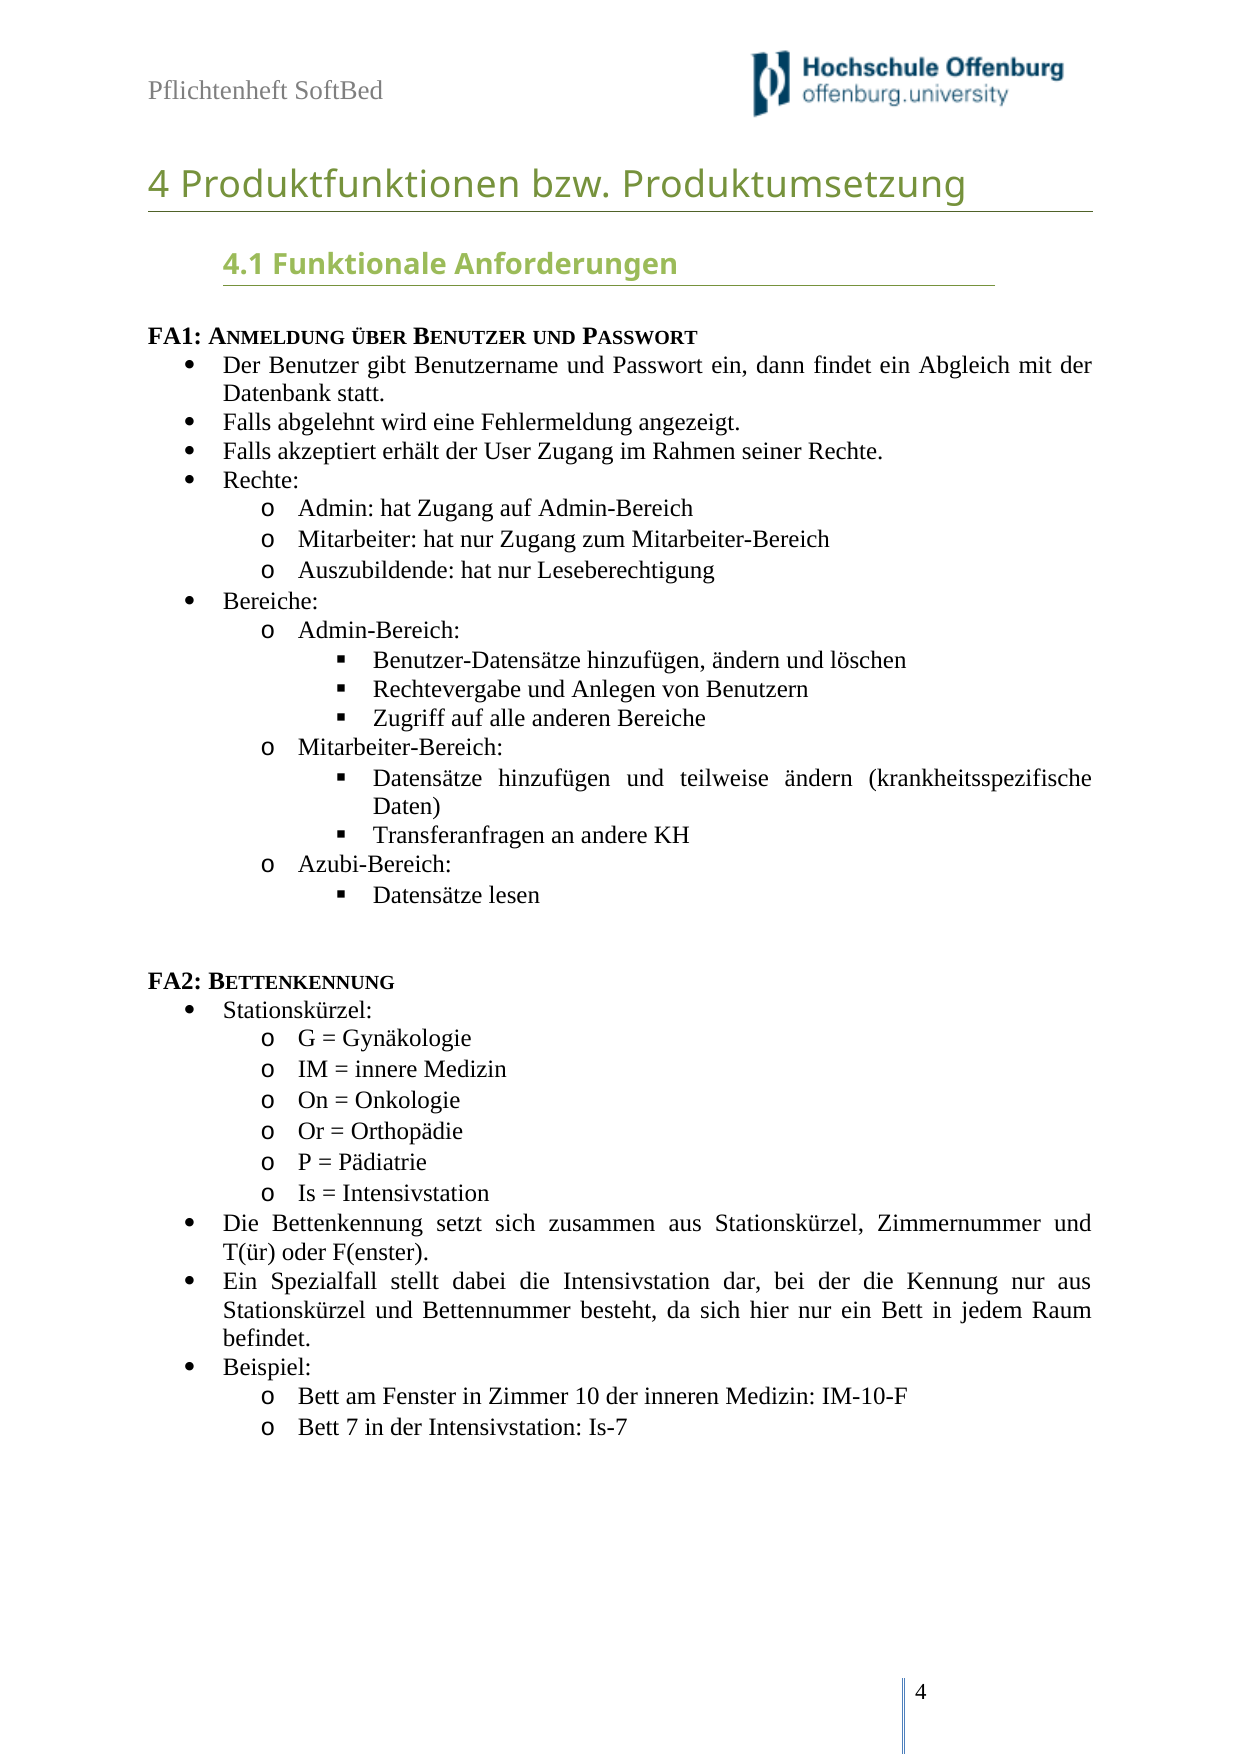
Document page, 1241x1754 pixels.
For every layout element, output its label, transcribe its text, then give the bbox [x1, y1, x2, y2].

list Auszubildende: hat nur Leseberechtigung [260, 555, 1093, 586]
list Rechtevergabe und Anlegen von Benutzern [335, 674, 1093, 703]
list Datensätze lesen [335, 880, 1093, 908]
list Datensätze hinzufügen und teilweise ändern (krankheitsspezifische Daten) [335, 763, 1093, 820]
list Falls abgelehnt wird eine Fehlermeldung angezeigt. [185, 407, 1093, 436]
text 4.1 Funktionale Anforderungen [223, 243, 995, 285]
list Or = Orthopädie [260, 1116, 1093, 1147]
list Bett 7 in der Intensivstation: Is-7 [260, 1412, 1093, 1443]
list P = Pädiatrie [260, 1147, 1093, 1178]
list G = Gynäkologie [260, 1023, 1093, 1054]
list IM = innere Medizin [260, 1054, 1093, 1085]
list Benutzer-Datensätze hinzufügen, ändern und löschen [335, 646, 1093, 674]
list Die Bettenkennung setzt sich zusammen aus Stationskürzel, Zimmernummer und T(ür) oder F(enster). [185, 1208, 1093, 1266]
list Stationskürzel: [185, 995, 1093, 1023]
list Rechte: [185, 465, 1093, 493]
list Admin-Bereich: [260, 615, 1093, 646]
list Is = Intensivstation [260, 1178, 1093, 1208]
list On = Onkologie [260, 1085, 1093, 1116]
list Falls akzeptiert erhält der User Zugang im Rahmen seiner Rechte. [185, 436, 1093, 465]
list Bett am Fenster in Zimmer 10 der inneren Medizin: IM-10-F [260, 1381, 1093, 1412]
list Azubi-Bereich: [260, 849, 1093, 880]
list Mitarbeiter: hat nur Zugang zum Mitarbeiter-Bereich [260, 524, 1093, 555]
title 4 Produktfunktionen bzw. Produktumsetzung [148, 158, 1093, 211]
text FA2: Bettenkennung [148, 966, 1093, 995]
picture [732, 36, 1083, 127]
list Bereiche: [185, 586, 1093, 615]
list Beispiel: [185, 1352, 1093, 1381]
list Zugriff auf alle anderen Bereiche [335, 703, 1093, 732]
list Ein Spezialfall stellt dabei die Intensivstation dar, bei der die Kennung nur aus Stationskürzel und Bettennummer besteht, da sich hier nur ein Bett in jedem Raum befindet. [185, 1266, 1093, 1352]
text FA1: Anmeldung über Benutzer und Passwort [148, 321, 1093, 350]
list Transferanfragen an andere KH [335, 820, 1093, 849]
list Der Benutzer gibt Benutzername und Passwort ein, dann findet ein Abgleich mit der Datenbank statt. [185, 350, 1093, 407]
list Mitarbeiter-Bereich: [260, 732, 1093, 763]
list Admin: hat Zugang auf Admin-Bereich [260, 493, 1093, 524]
